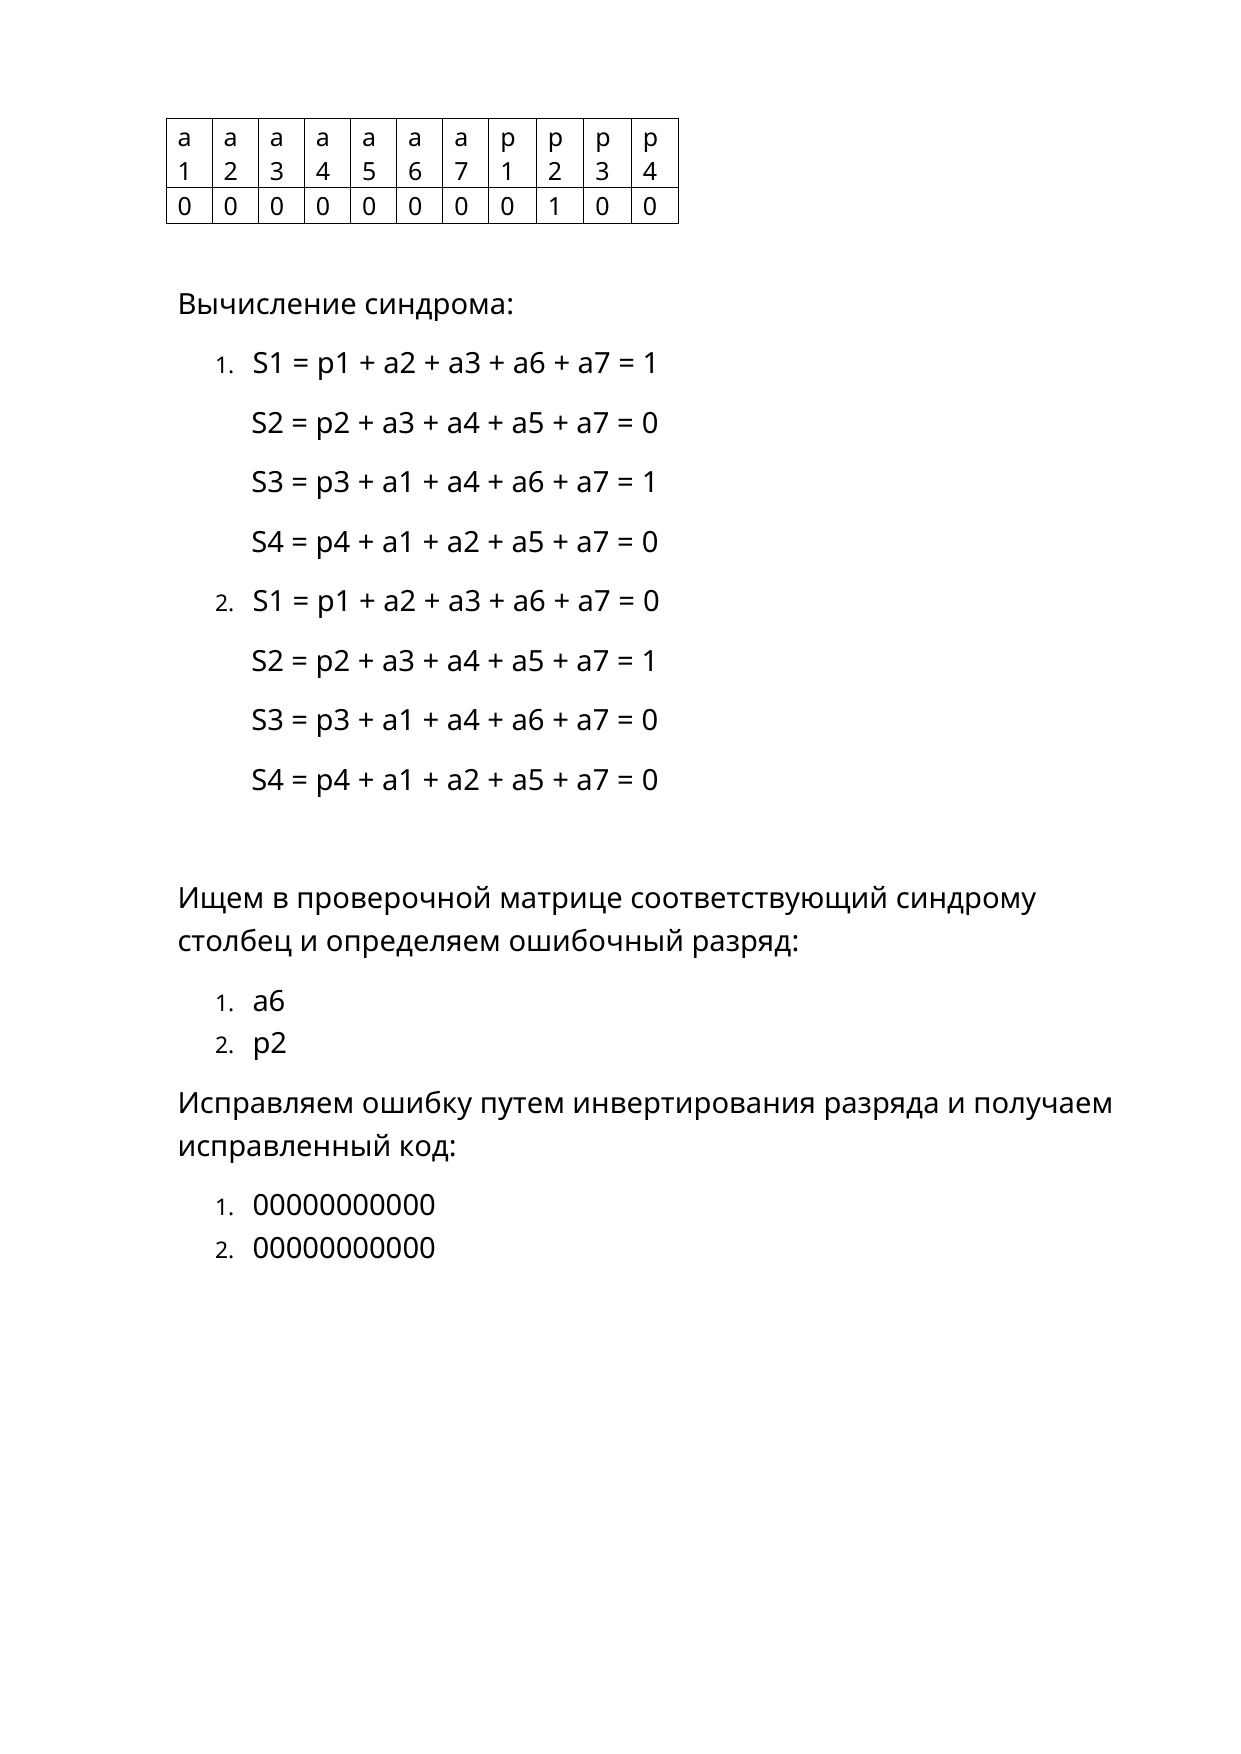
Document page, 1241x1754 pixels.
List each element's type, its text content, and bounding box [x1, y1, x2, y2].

table_header a1 [167, 119, 212, 187]
list 00000000000 [215, 1184, 1152, 1224]
table_cell 0 [351, 188, 396, 222]
table_cell 0 [584, 188, 631, 222]
table_cell 0 [632, 188, 678, 222]
table_cell 0 [259, 188, 304, 222]
table_header p1 [489, 119, 536, 187]
text S3 = p3 + a1 + a4 + a6 + a7 = 1 [177, 461, 1152, 501]
table_header a3 [259, 119, 304, 187]
list p2 [215, 1023, 1152, 1062]
table_header a5 [351, 119, 396, 187]
table_header a2 [213, 119, 258, 187]
table_cell 0 [489, 188, 536, 222]
text S3 = p3 + a1 + a4 + a6 + a7 = 0 [177, 699, 1152, 739]
table_header p4 [632, 119, 678, 187]
table_cell 0 [305, 188, 350, 222]
text S2 = p2 + a3 + a4 + a5 + a7 = 1 [178, 640, 1152, 679]
list S1 = p1 + a2 + a3 + a6 + a7 = 1 [215, 342, 1152, 382]
table_header a6 [397, 119, 442, 187]
table_header p2 [537, 119, 583, 187]
text Ищем в проверочной матрице соответствующий синдрому столбец и определяем ошибочный разряд: [177, 878, 1152, 960]
text S4 = p4 + a1 + a2 + a5 + a7 = 0 [251, 759, 1152, 798]
text Исправляем ошибку путем инвертирования разряда и получаем исправленный код: [177, 1082, 1152, 1165]
table_cell 0 [397, 188, 442, 222]
text Вычисление синдрома: [177, 283, 1152, 323]
list a6 [215, 980, 1152, 1020]
text S2 = p2 + a3 + a4 + a5 + a7 = 0 [178, 402, 1152, 442]
table_header p3 [584, 119, 631, 187]
table_cell 1 [537, 188, 583, 222]
text S4 = p4 + a1 + a2 + a5 + a7 = 0 [251, 521, 1152, 561]
table_header a4 [305, 119, 350, 187]
table_cell 0 [213, 188, 258, 222]
table_cell 0 [443, 188, 488, 222]
table_cell 0 [167, 188, 212, 222]
list S1 = p1 + a2 + a3 + a6 + a7 = 0 [215, 580, 1152, 620]
table_header a7 [443, 119, 488, 187]
list 00000000000 [215, 1227, 1152, 1267]
